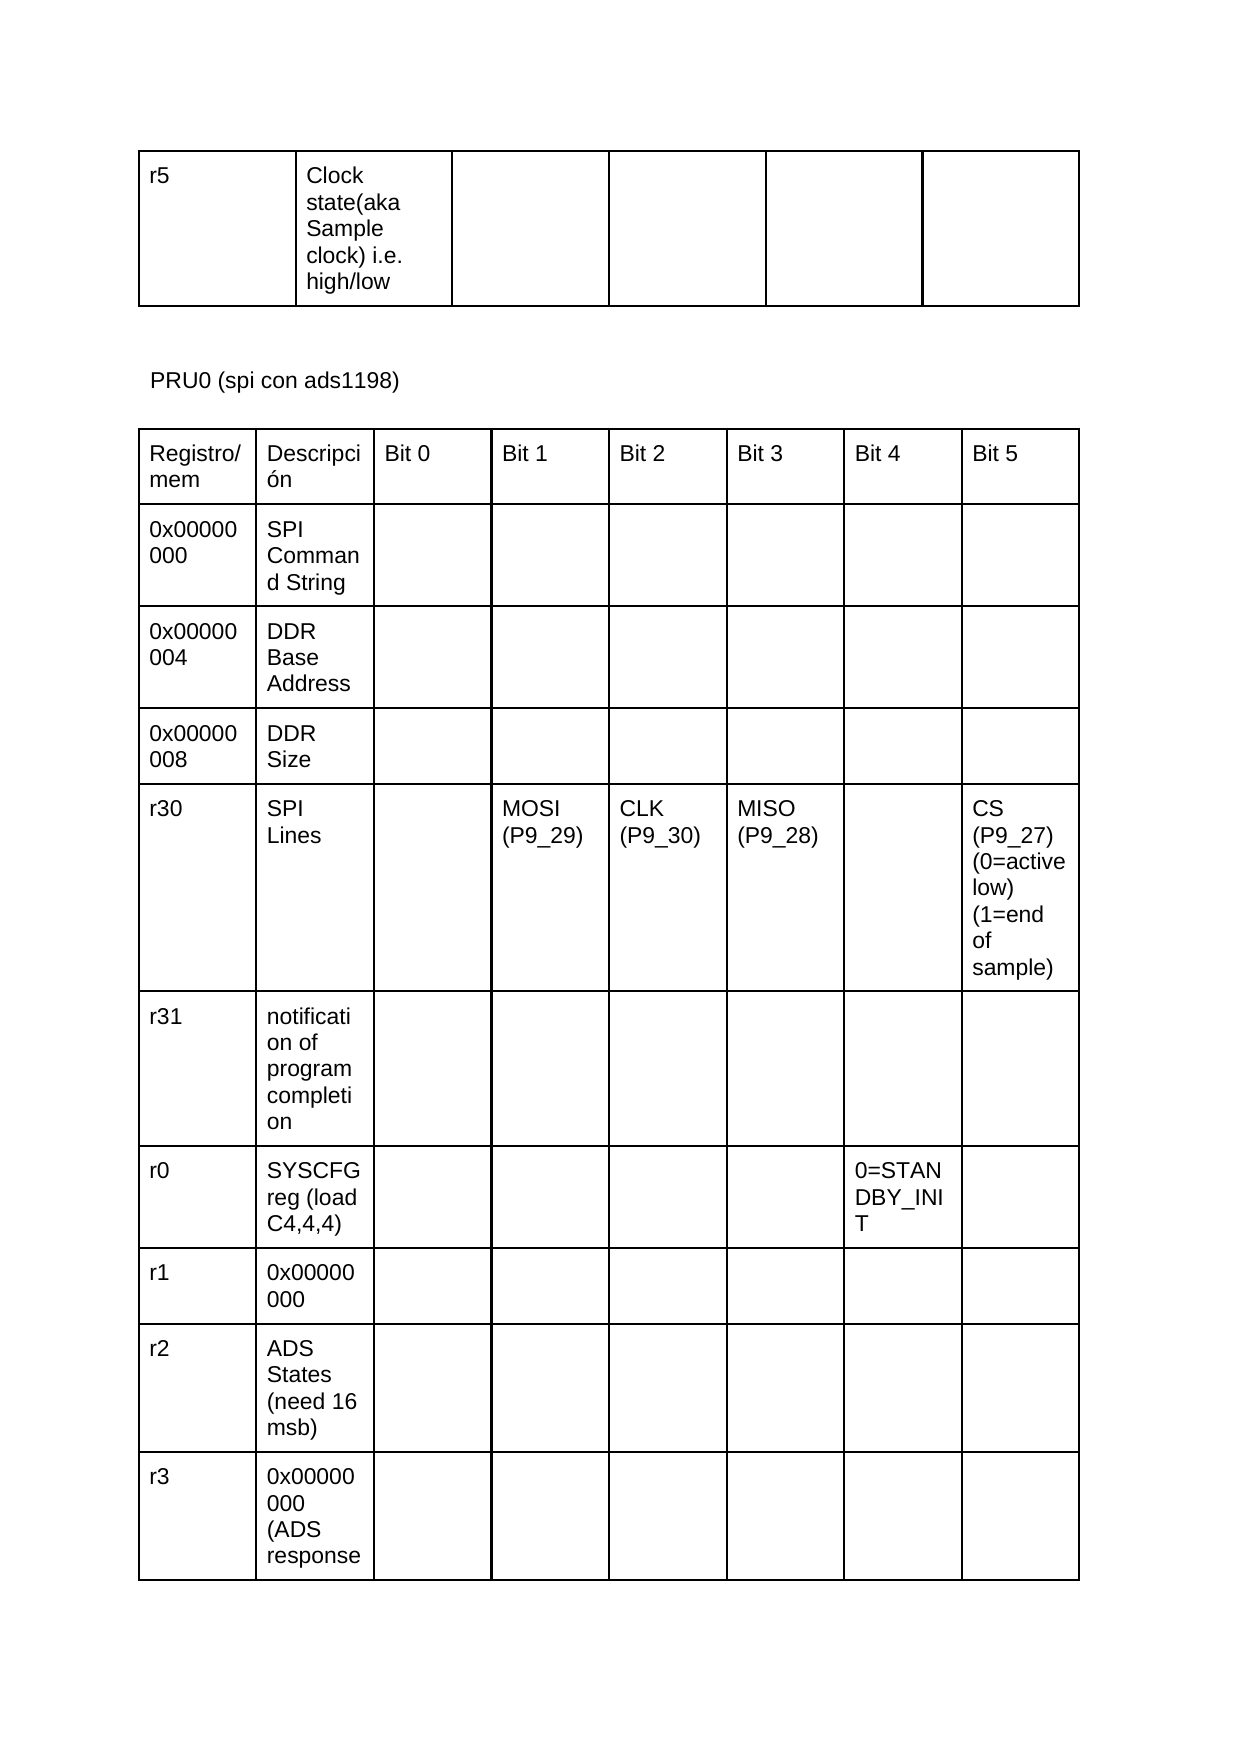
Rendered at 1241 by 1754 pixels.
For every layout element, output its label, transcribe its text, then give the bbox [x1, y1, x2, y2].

table_cell notification of program completion [257, 992, 373, 1145]
table_cell [375, 992, 490, 1145]
table_cell ADS States (need 16 msb) [257, 1325, 373, 1451]
table_header Bit 1 [493, 430, 608, 503]
table_cell r30 [140, 785, 255, 990]
table_cell r0 [140, 1147, 255, 1247]
table_cell [845, 1325, 961, 1451]
table_cell 0x00000000 (ADS response data) [257, 1453, 373, 1579]
table_cell [728, 709, 843, 783]
table_cell [845, 785, 961, 990]
table_cell [845, 709, 961, 783]
table_cell CLK (P9_30) [610, 785, 726, 990]
table_cell r2 [140, 1325, 255, 1451]
table_cell DDR Base Address [257, 607, 373, 707]
table_cell [493, 1325, 608, 1451]
table_cell [493, 1249, 608, 1322]
table_cell [610, 505, 726, 605]
table_cell Clock state(aka Sample clock) i.e. high/low [297, 152, 451, 305]
table_cell r1 [140, 1249, 255, 1322]
table_cell [767, 152, 921, 305]
table_cell r5 [140, 152, 295, 305]
table_cell [963, 1453, 1078, 1579]
table_cell [375, 1325, 490, 1451]
table_cell [453, 152, 608, 305]
table_cell [610, 709, 726, 783]
table_cell [963, 709, 1078, 783]
table_cell [493, 709, 608, 783]
text PRU0 (spi con ads1198) [150, 367, 1090, 393]
table_header Bit 3 [728, 430, 843, 503]
table_cell [610, 607, 726, 707]
table_header Bit 5 [963, 430, 1078, 503]
table_cell [924, 152, 1078, 305]
table_cell [610, 992, 726, 1145]
table_cell [493, 505, 608, 605]
table_cell [728, 1249, 843, 1322]
table_cell [728, 1325, 843, 1451]
table_cell [493, 1453, 608, 1579]
table_cell [845, 992, 961, 1145]
table_cell [728, 1453, 843, 1579]
table_cell 0x00000004 [140, 607, 255, 707]
table_cell CS (P9_27) (0=active low) (1=end of sample) [963, 785, 1078, 990]
table_header Bit 0 [375, 430, 490, 503]
table_header Descripción [257, 430, 373, 503]
table_cell [963, 992, 1078, 1145]
table_cell DDR Size [257, 709, 373, 783]
table_cell [493, 992, 608, 1145]
table_header Bit 2 [610, 430, 726, 503]
table_header Registro/mem [140, 430, 255, 503]
table_cell r31 [140, 992, 255, 1145]
table_cell MISO (P9_28) [728, 785, 843, 990]
table_cell [610, 1249, 726, 1322]
table_cell [493, 607, 608, 707]
table_cell [610, 1325, 726, 1451]
table_cell [493, 1147, 608, 1247]
table_cell [963, 1325, 1078, 1451]
table_cell [728, 1147, 843, 1247]
table_cell 0x00000000 [140, 505, 255, 605]
table_cell [375, 709, 490, 783]
table_cell [610, 1147, 726, 1247]
table_cell 0x00000008 [140, 709, 255, 783]
table_cell [963, 505, 1078, 605]
table_cell [963, 1249, 1078, 1322]
table_cell [375, 505, 490, 605]
table_cell [963, 1147, 1078, 1247]
table_cell [375, 607, 490, 707]
table_cell r3 [140, 1453, 255, 1579]
table_cell [375, 1453, 490, 1579]
table_cell [845, 505, 961, 605]
table_cell [728, 607, 843, 707]
table_cell MOSI (P9_29) [493, 785, 608, 990]
table_cell [610, 152, 765, 305]
table_cell [728, 992, 843, 1145]
table_cell 0=STANDBY_INIT [845, 1147, 961, 1247]
table_cell SPI Command String [257, 505, 373, 605]
table_cell [375, 1147, 490, 1247]
table_cell [610, 1453, 726, 1579]
table_header Bit 4 [845, 430, 961, 503]
table_cell [845, 1249, 961, 1322]
table_cell [845, 607, 961, 707]
table_cell 0x00000000 [257, 1249, 373, 1322]
table_cell SYSCFG reg (load C4,4,4) [257, 1147, 373, 1247]
table_cell [375, 1249, 490, 1322]
table_cell SPI Lines [257, 785, 373, 990]
table_cell [375, 785, 490, 990]
table_cell [845, 1453, 961, 1579]
table_cell [728, 505, 843, 605]
table_cell [963, 607, 1078, 707]
